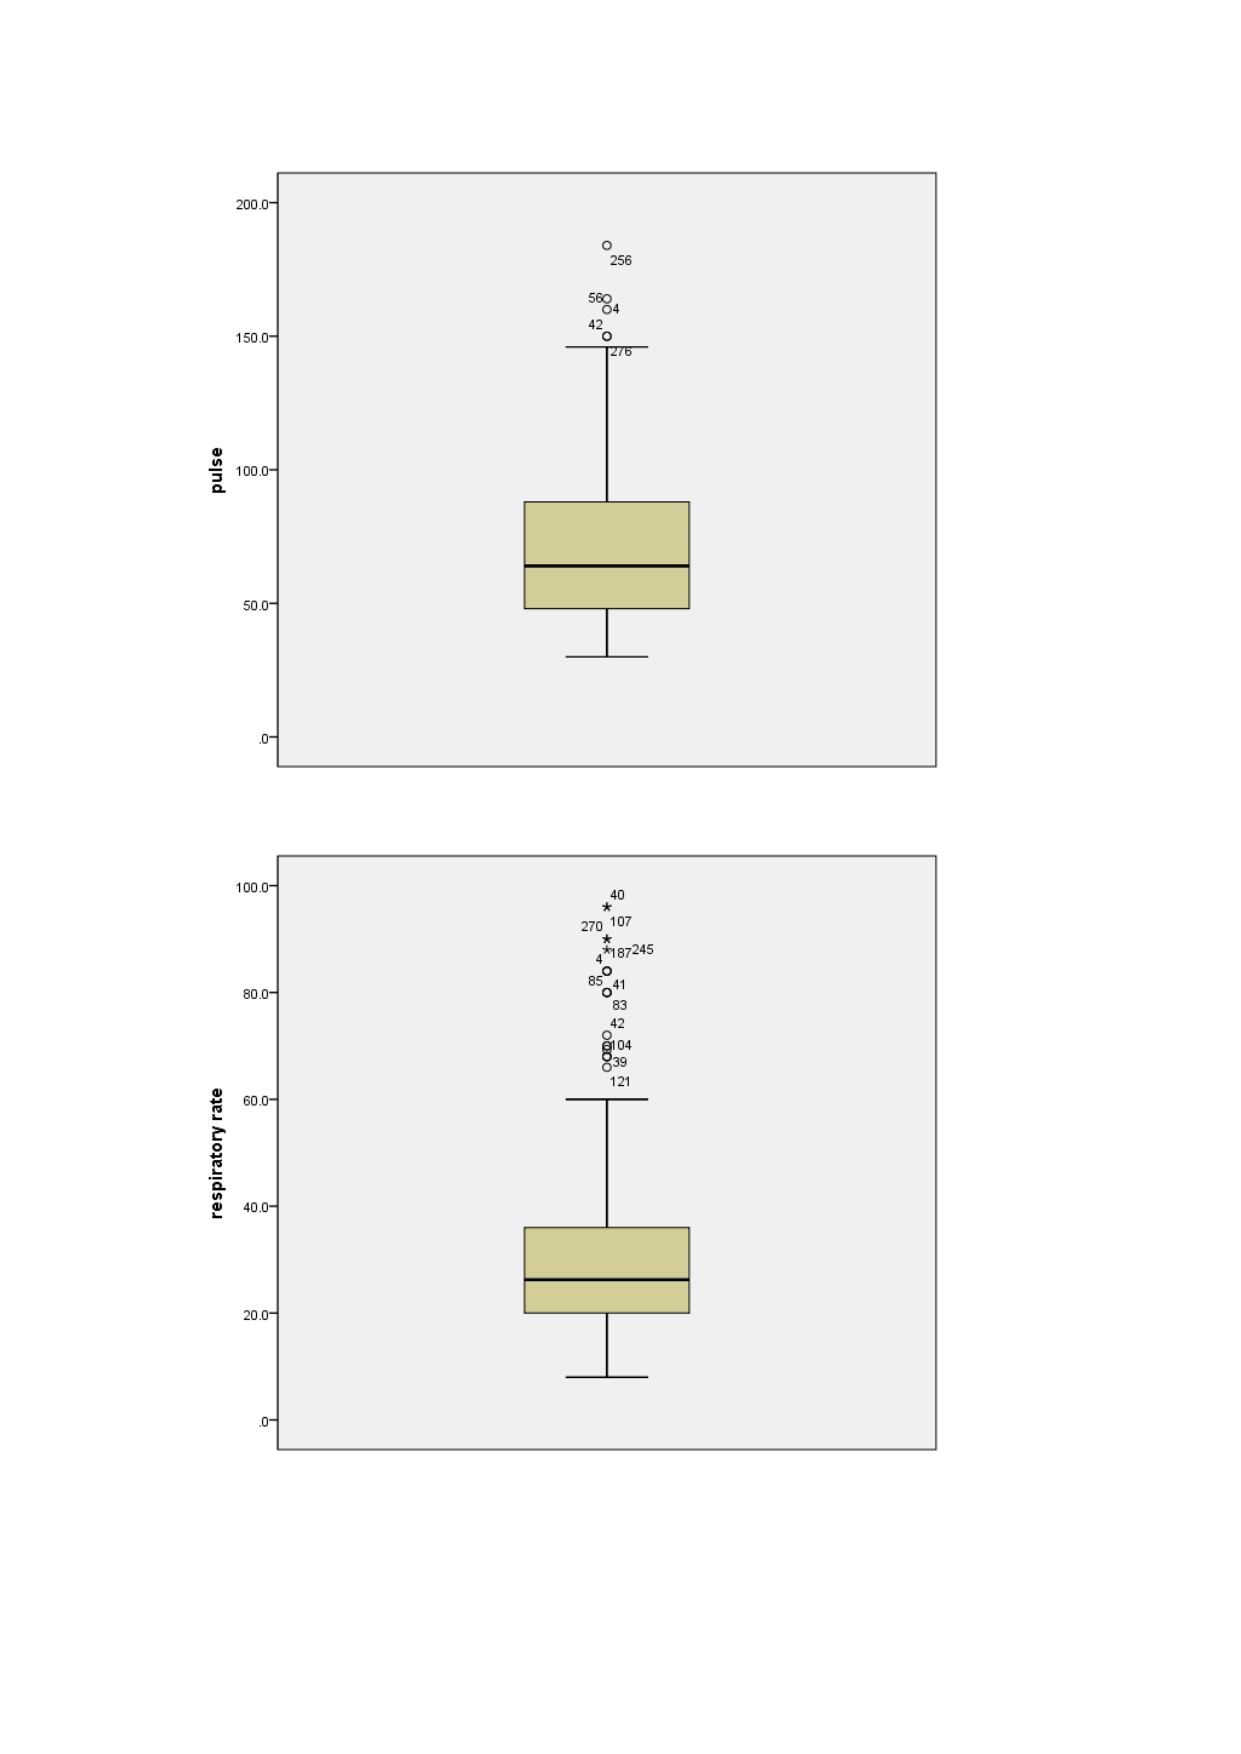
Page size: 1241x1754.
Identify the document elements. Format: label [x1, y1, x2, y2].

picture [187, 850, 945, 1457]
picture [187, 167, 945, 774]
